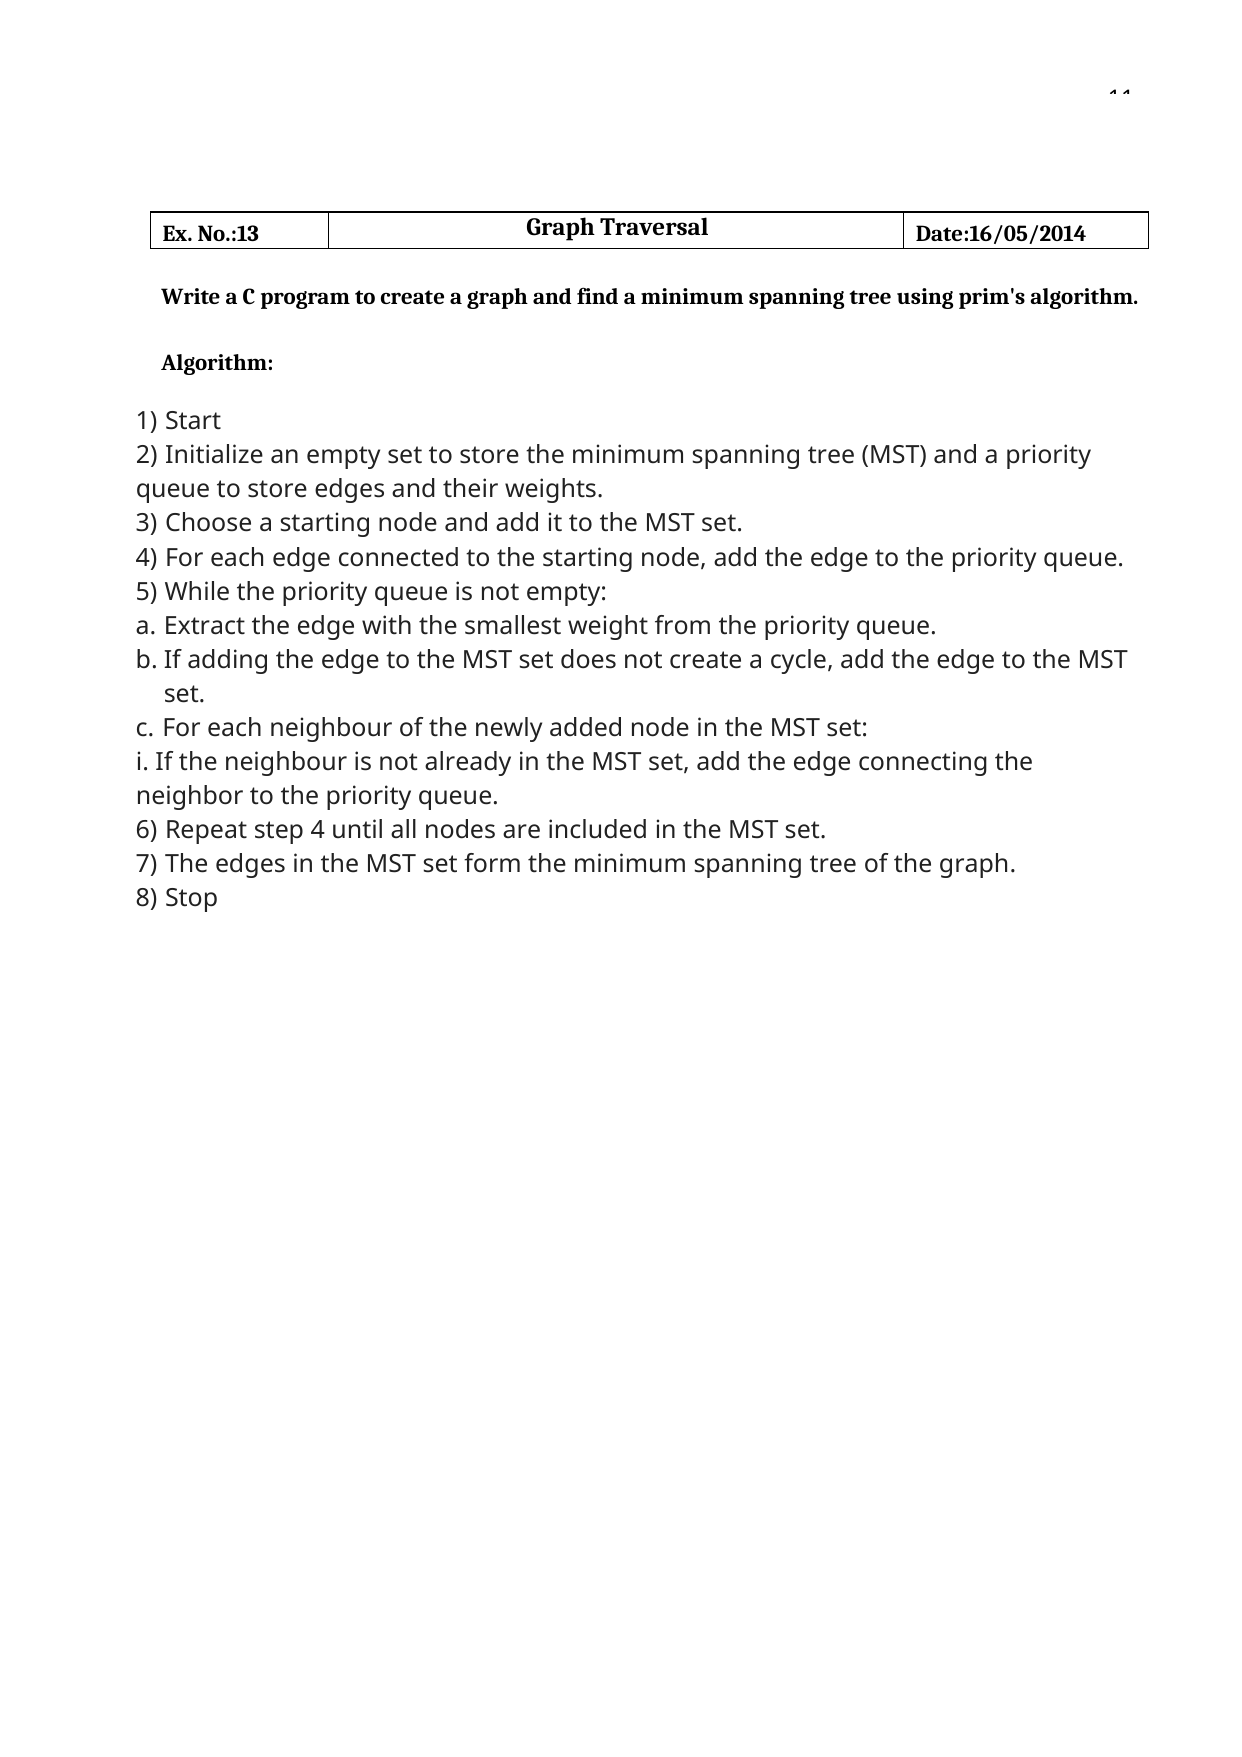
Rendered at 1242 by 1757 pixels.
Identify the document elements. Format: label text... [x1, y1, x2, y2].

list While the priority queue is not empty: [135, 573, 1162, 607]
text Write a C program to create a graph and find a minimum spanning tree using prim's algorithm. [161, 284, 1162, 310]
table_header Ex. No.:13 [151, 213, 328, 247]
list For each neighbour of the newly added node in the MST set: [135, 709, 1162, 743]
text i. If the neighbour is not already in the MST set, add the edge connecting the neighbor to the priority queue. [136, 743, 1116, 812]
table_header Graph Traversal [329, 213, 903, 247]
list Repeat step 4 until all nodes are included in the MST set. [135, 812, 1162, 846]
list The edges in the MST set form the minimum spanning tree of the graph. [135, 846, 1162, 880]
list For each edge connected to the starting node, add the edge to the priority queue. [135, 539, 1162, 573]
text Algorithm: [161, 350, 1162, 376]
list Extract the edge with the smallest weight from the priority queue. [135, 607, 1162, 641]
table_header Date:16/05/2014 [904, 213, 1148, 247]
list Stop [135, 880, 1162, 914]
list If adding the edge to the MST set does not create a cycle, add the edge to the MST set. [135, 641, 1162, 709]
list Initialize an empty set to store the minimum spanning tree (MST) and a priority queue to store edges and their weights. [136, 437, 1137, 505]
list Start [135, 403, 1162, 437]
list Choose a starting node and add it to the MST set. [135, 505, 1162, 539]
